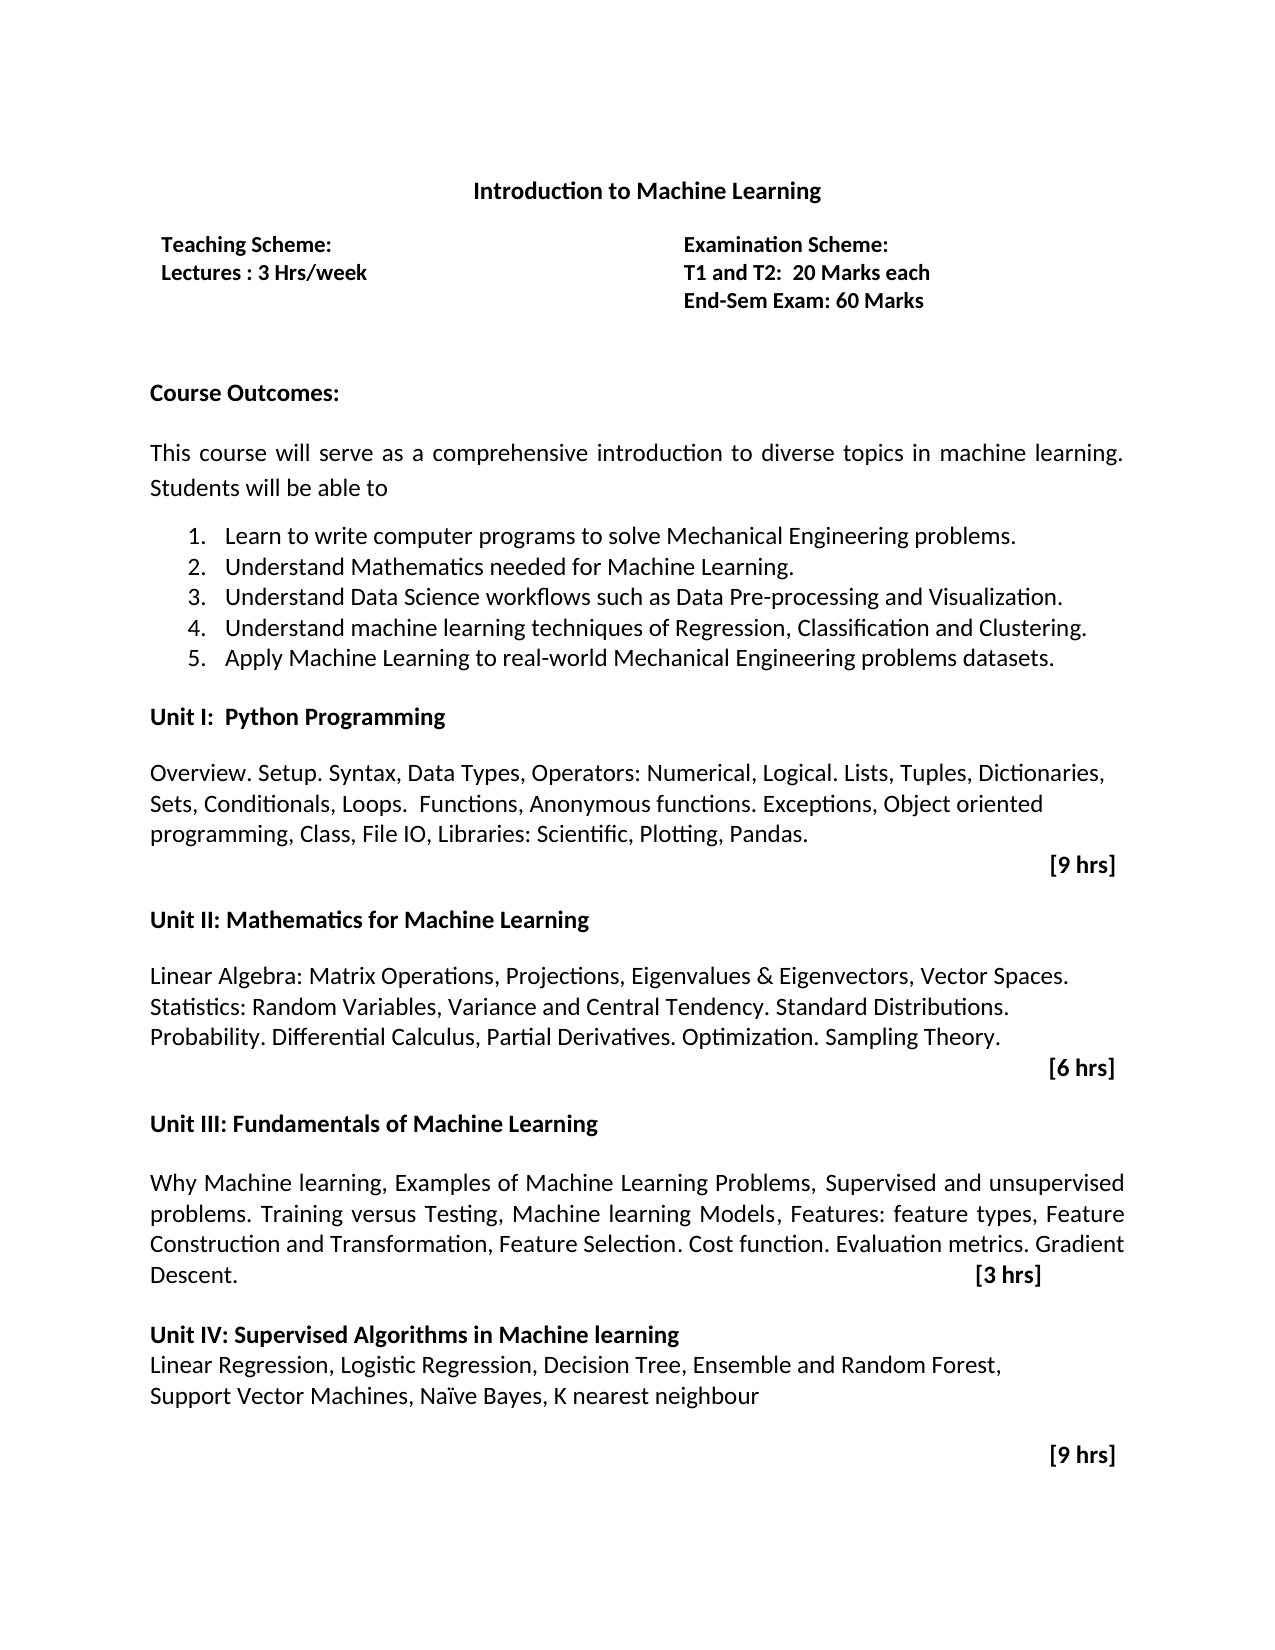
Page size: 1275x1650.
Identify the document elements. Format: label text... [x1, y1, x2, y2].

text Why Machine learning, Examples of Machine Learning Problems, Supervised and unsupervised problems. Training versus Testing, Machine learning Models, Features: feature types, Feature Construction and Transformation, Feature Selection. Cost function. Evaluation metrics. Gradient Descent. [3 hrs] [150, 1168, 1125, 1290]
text Unit IV: Supervised Algorithms in Machine learning [150, 1319, 1125, 1349]
text Course Outcomes: [150, 378, 1125, 408]
text Linear Regression, Logistic Regression, Decision Tree, Ensemble and Random Forest, [150, 1349, 1125, 1380]
text Unit III: Fundamentals of Machine Learning [150, 1108, 1125, 1138]
table_cell T1 and T2: 20 Marks each End-Sem Exam: 60 Marks [673, 259, 1076, 318]
list [9 hrs] [150, 1439, 1116, 1470]
list [6 hrs] [150, 1052, 1116, 1083]
list Understand Data Science workflows such as Data Pre-processing and Visualization. [187, 581, 1125, 612]
list Unit I: Python Programming [150, 701, 1116, 732]
list Understand machine learning techniques of Regression, Classification and Clustering. [187, 612, 1125, 642]
list Apply Machine Learning to real-world Mechanical Engineering problems datasets. [187, 642, 1125, 673]
list Understand Mathematics needed for Machine Learning. [187, 551, 1125, 581]
text Linear Algebra: Matrix Operations, Projections, Eigenvalues & Eigenvectors, Vector Spaces. Statistics: Random Variables, Variance and Central Tendency. Standard Distributions. Probability. Differential Calculus, Partial Derivatives. Optimization. Sampling Theory. [150, 961, 1125, 1052]
table_header Teaching Scheme: [150, 231, 672, 258]
list Unit II: Mathematics for Machine Learning [150, 905, 1116, 935]
list [9 hrs] [525, 849, 1116, 879]
text This course will serve as a comprehensive introduction to diverse topics in machine learning. Students will be able to [150, 438, 1125, 503]
text Support Vector Machines, Naïve Bayes, K nearest neighbour [150, 1380, 1125, 1439]
text Overview. Setup. Syntax, Data Types, Operators: Numerical, Logical. Lists, Tuples, Dictionaries, Sets, Conditionals, Loops. Functions, Anonymous functions. Exceptions, Object oriented programming, Class, File IO, Libraries: Scientific, Plotting, Pandas. [150, 757, 1125, 849]
table_header Examination Scheme: [673, 231, 1076, 258]
table_cell Lectures : 3 Hrs/week [150, 259, 672, 318]
text Introduction to Machine Learning [150, 175, 1144, 206]
list Learn to write computer programs to solve Mechanical Engineering problems. [187, 520, 1125, 551]
